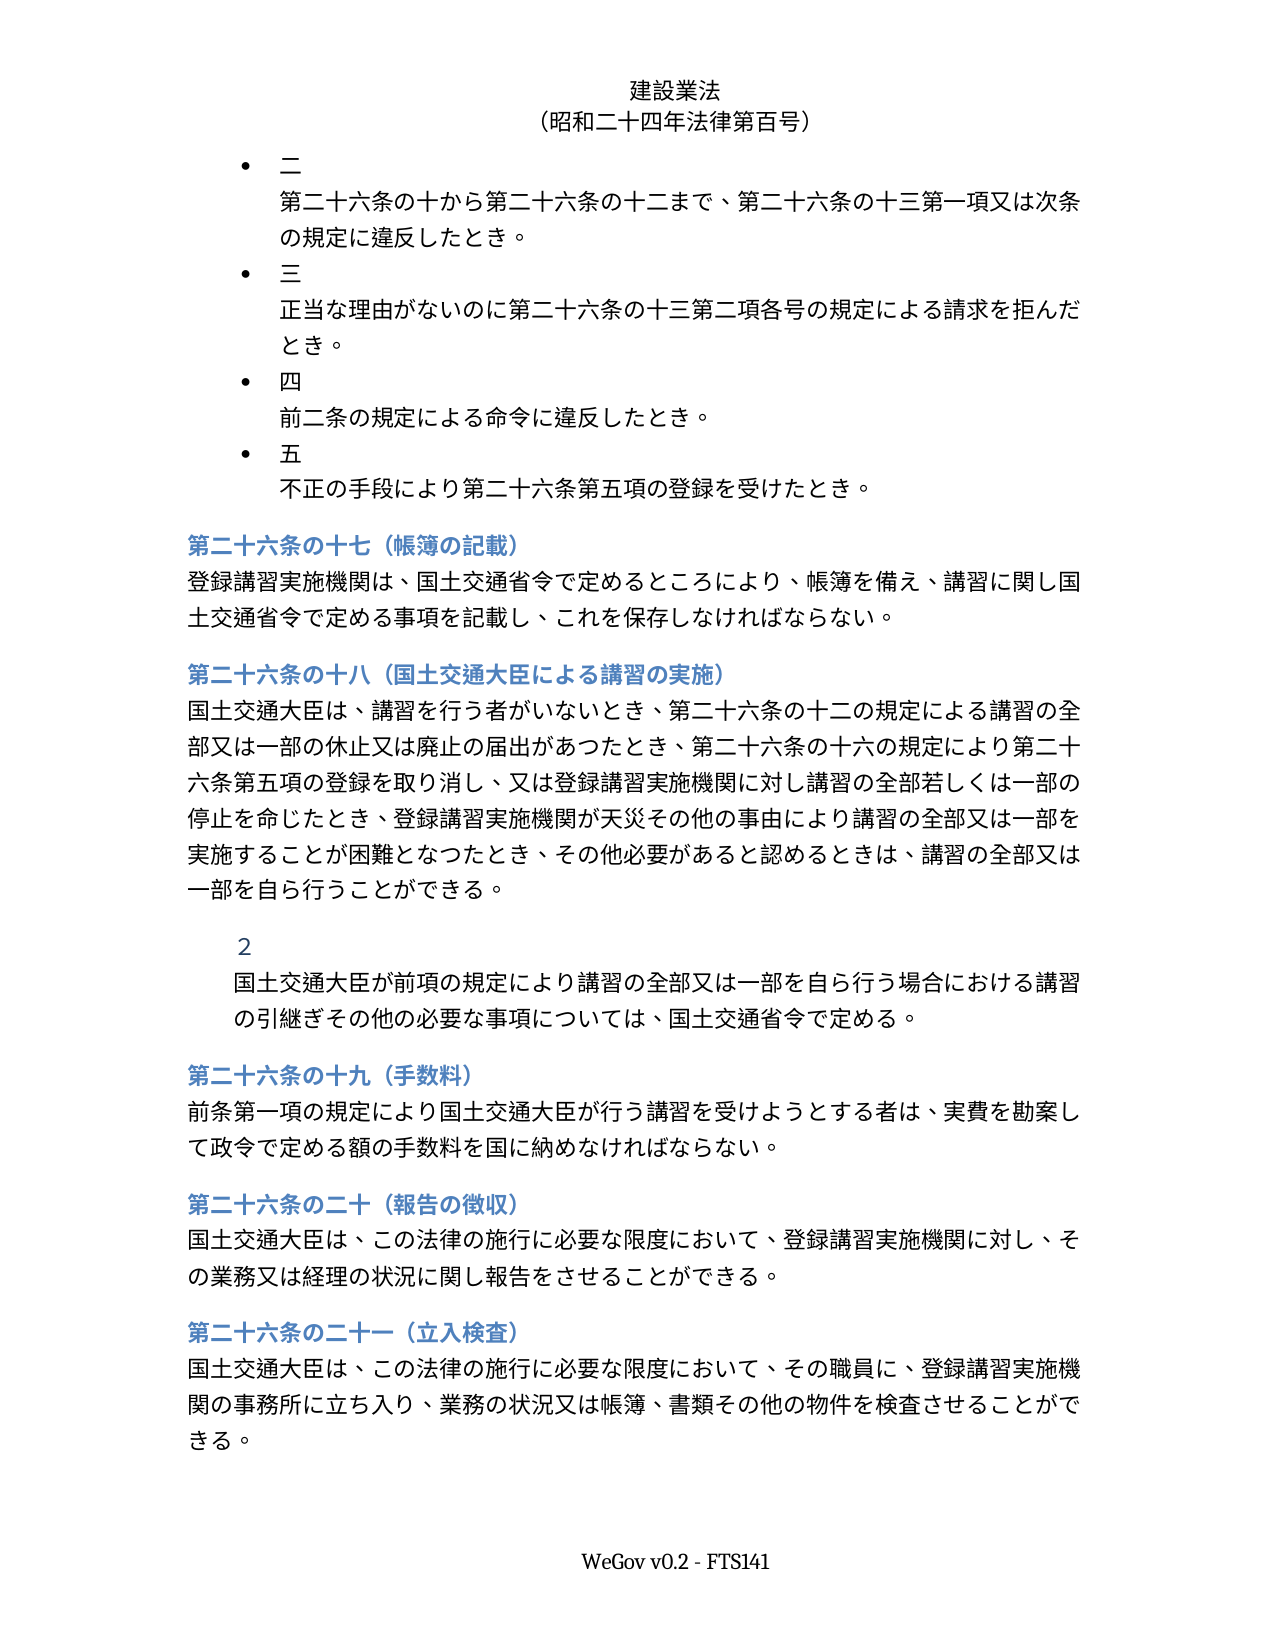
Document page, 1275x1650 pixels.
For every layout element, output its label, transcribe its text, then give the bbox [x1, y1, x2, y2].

list 四 前二条の規定による命令に違反したとき。 [242, 366, 1087, 433]
subtitle ２ [233, 931, 1087, 962]
subtitle 第二十六条の十八（国土交通大臣による講習の実施） [187, 659, 1087, 690]
subtitle 第二十六条の十七（帳簿の記載） [187, 530, 1087, 561]
list 二 第二十六条の十から第二十六条の十二まで、第二十六条の十三第一項又は次条の規定に違反したとき。 [242, 150, 1087, 253]
text 前条第一項の規定により国土交通大臣が行う講習を受けようとする者は、実費を勘案して政令で定める額の手数料を国に納めなければならない。 [187, 1096, 1087, 1163]
text 国土交通大臣は、この法律の施行に必要な限度において、登録講習実施機関に対し、その業務又は経理の状況に関し報告をさせることができる。 [187, 1224, 1087, 1292]
list 三 正当な理由がないのに第二十六条の十三第二項各号の規定による請求を拒んだとき。 [242, 258, 1087, 361]
text 国土交通大臣は、講習を行う者がいないとき、第二十六条の十二の規定による講習の全部又は一部の休止又は廃止の届出があつたとき、第二十六条の十六の規定により第二十六条第五項の登録を取り消し、又は登録講習実施機関に対し講習の全部若しくは一部の停止を命じたとき、登録講習実施機関が天災その他の事由により講習の全部又は一部を実施することが困難となつたとき、その他必要があると認めるときは、講習の全部又は一部を自ら行うことができる。 [187, 695, 1087, 906]
text 国土交通大臣が前項の規定により講習の全部又は一部を自ら行う場合における講習の引継ぎその他の必要な事項については、国土交通省令で定める。 [233, 967, 1087, 1034]
subtitle 第二十六条の二十一（立入検査） [187, 1317, 1087, 1348]
text 国土交通大臣は、この法律の施行に必要な限度において、その職員に、登録講習実施機関の事務所に立ち入り、業務の状況又は帳簿、書類その他の物件を検査させることができる。 [187, 1353, 1087, 1456]
text 登録講習実施機関は、国土交通省令で定めるところにより、帳簿を備え、講習に関し国土交通省令で定める事項を記載し、これを保存しなければならない。 [187, 566, 1087, 633]
subtitle 第二十六条の十九（手数料） [187, 1060, 1087, 1091]
subtitle 第二十六条の二十（報告の徴収） [187, 1188, 1087, 1220]
list 五 不正の手段により第二十六条第五項の登録を受けたとき。 [242, 437, 1087, 505]
